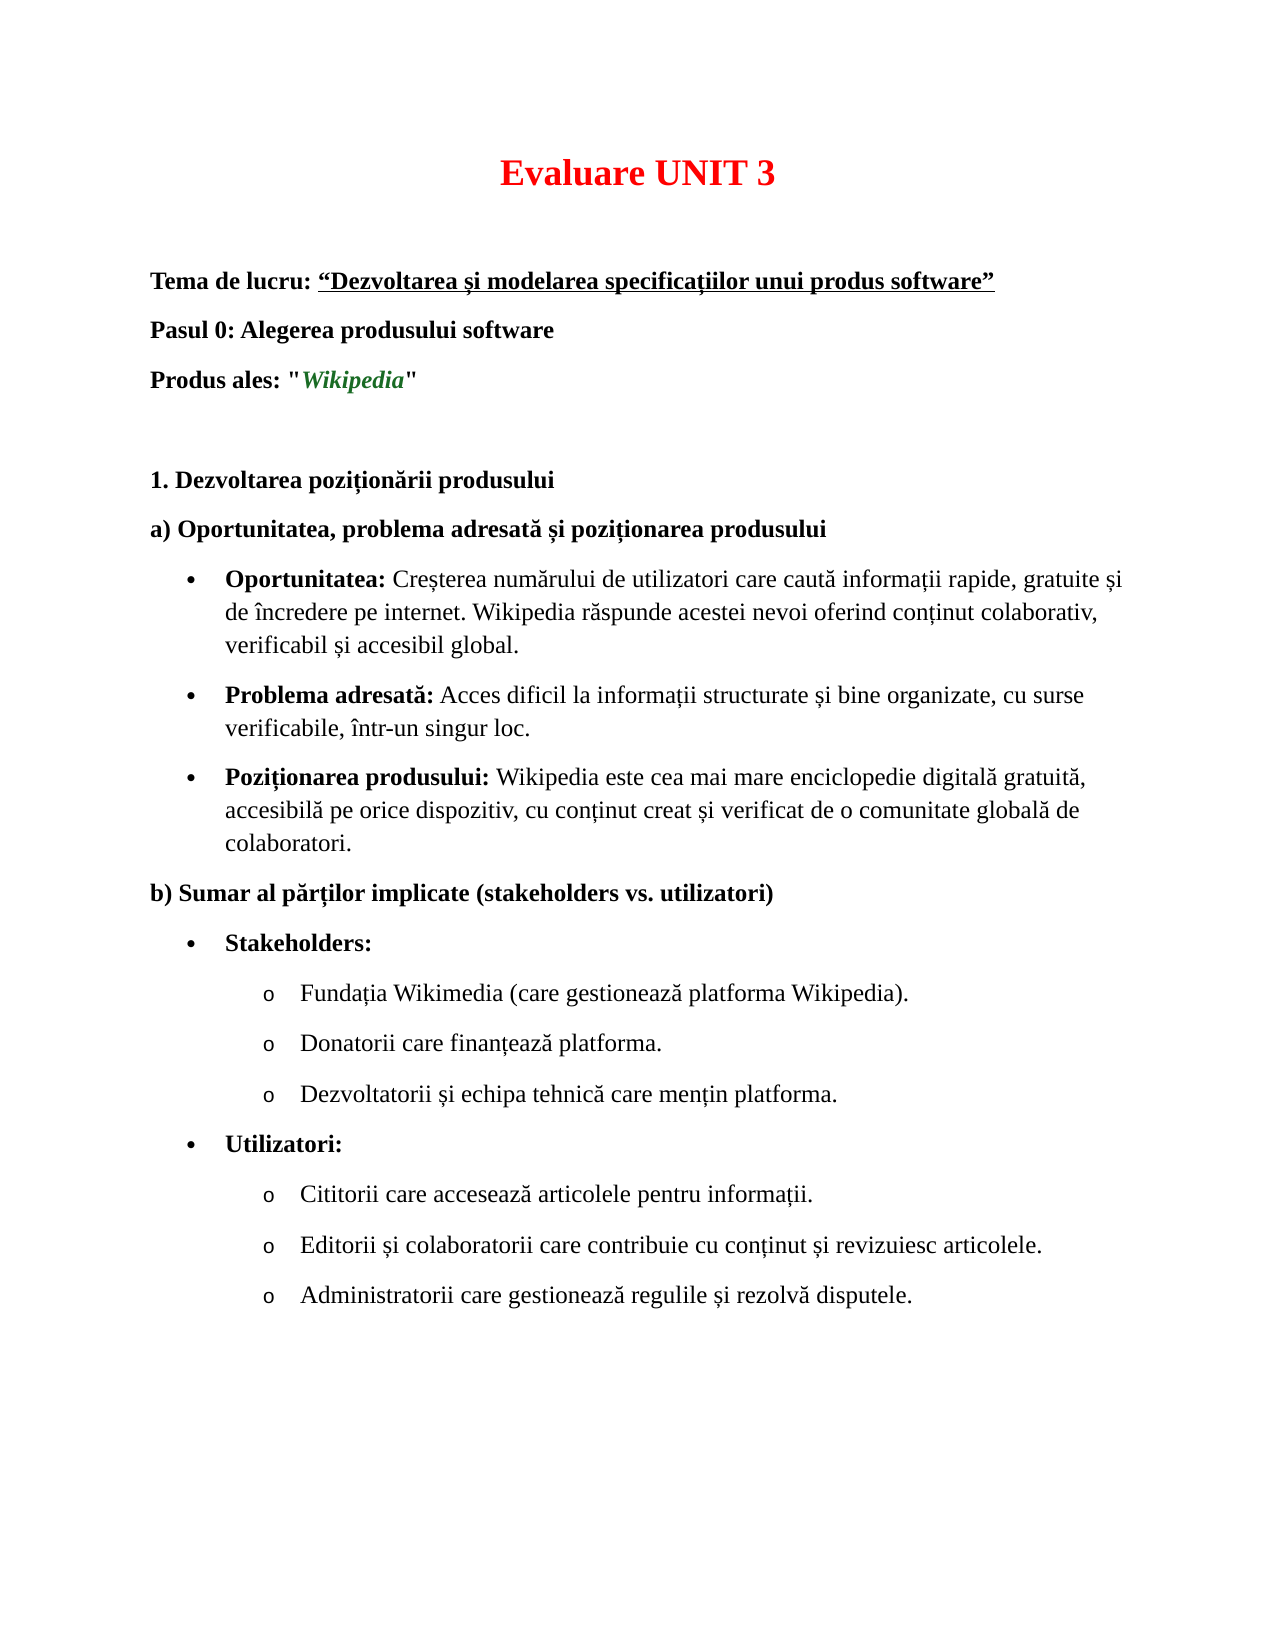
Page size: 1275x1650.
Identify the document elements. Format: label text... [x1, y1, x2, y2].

list Stakeholders: [187, 928, 1125, 957]
list Fundația Wikimedia (care gestionează platforma Wikipedia). [262, 978, 1125, 1007]
text Pasul 0: Alegerea produsului software [150, 316, 1125, 344]
list Donatorii care finanțează platforma. [262, 1028, 1125, 1058]
list Utilizatori: [187, 1129, 1125, 1158]
list Problema adresată: Acces dificil la informații structurate și bine organizate, cu surse verificabile, într-un singur loc. [187, 680, 1125, 742]
text a) Oportunitatea, problema adresată și poziționarea produsului [150, 514, 1125, 543]
text Tema de lucru: “Dezvoltarea și modelarea specificațiilor unui produs software” [150, 266, 1125, 295]
list Editorii și colaboratorii care contribuie cu conținut și revizuiesc articolele. [262, 1230, 1125, 1259]
list Dezvoltatorii și echipa tehnică care mențin platforma. [262, 1079, 1125, 1108]
text 1. Dezvoltarea poziționării produsului [150, 465, 1125, 493]
list Oportunitatea: Creșterea numărului de utilizatori care caută informații rapide, gratuite și de încredere pe internet. Wikipedia răspunde acestei nevoi oferind conținut colaborativ, verificabil și accesibil global. [187, 564, 1125, 659]
list Poziționarea produsului: Wikipedia este cea mai mare enciclopedie digitală gratuită, accesibilă pe orice dispozitiv, cu conținut creat și verificat de o comunitate globală de colaboratori. [187, 762, 1125, 857]
list Cititorii care accesează articolele pentru informații. [262, 1179, 1125, 1209]
list Administratorii care gestionează regulile și rezolvă disputele. [262, 1280, 1125, 1310]
text b) Sumar al părților implicate (stakeholders vs. utilizatori) [150, 878, 1125, 907]
text Evaluare UNIT 3 [150, 150, 1125, 193]
text Produs ales: "Wikipedia" [150, 365, 1125, 394]
